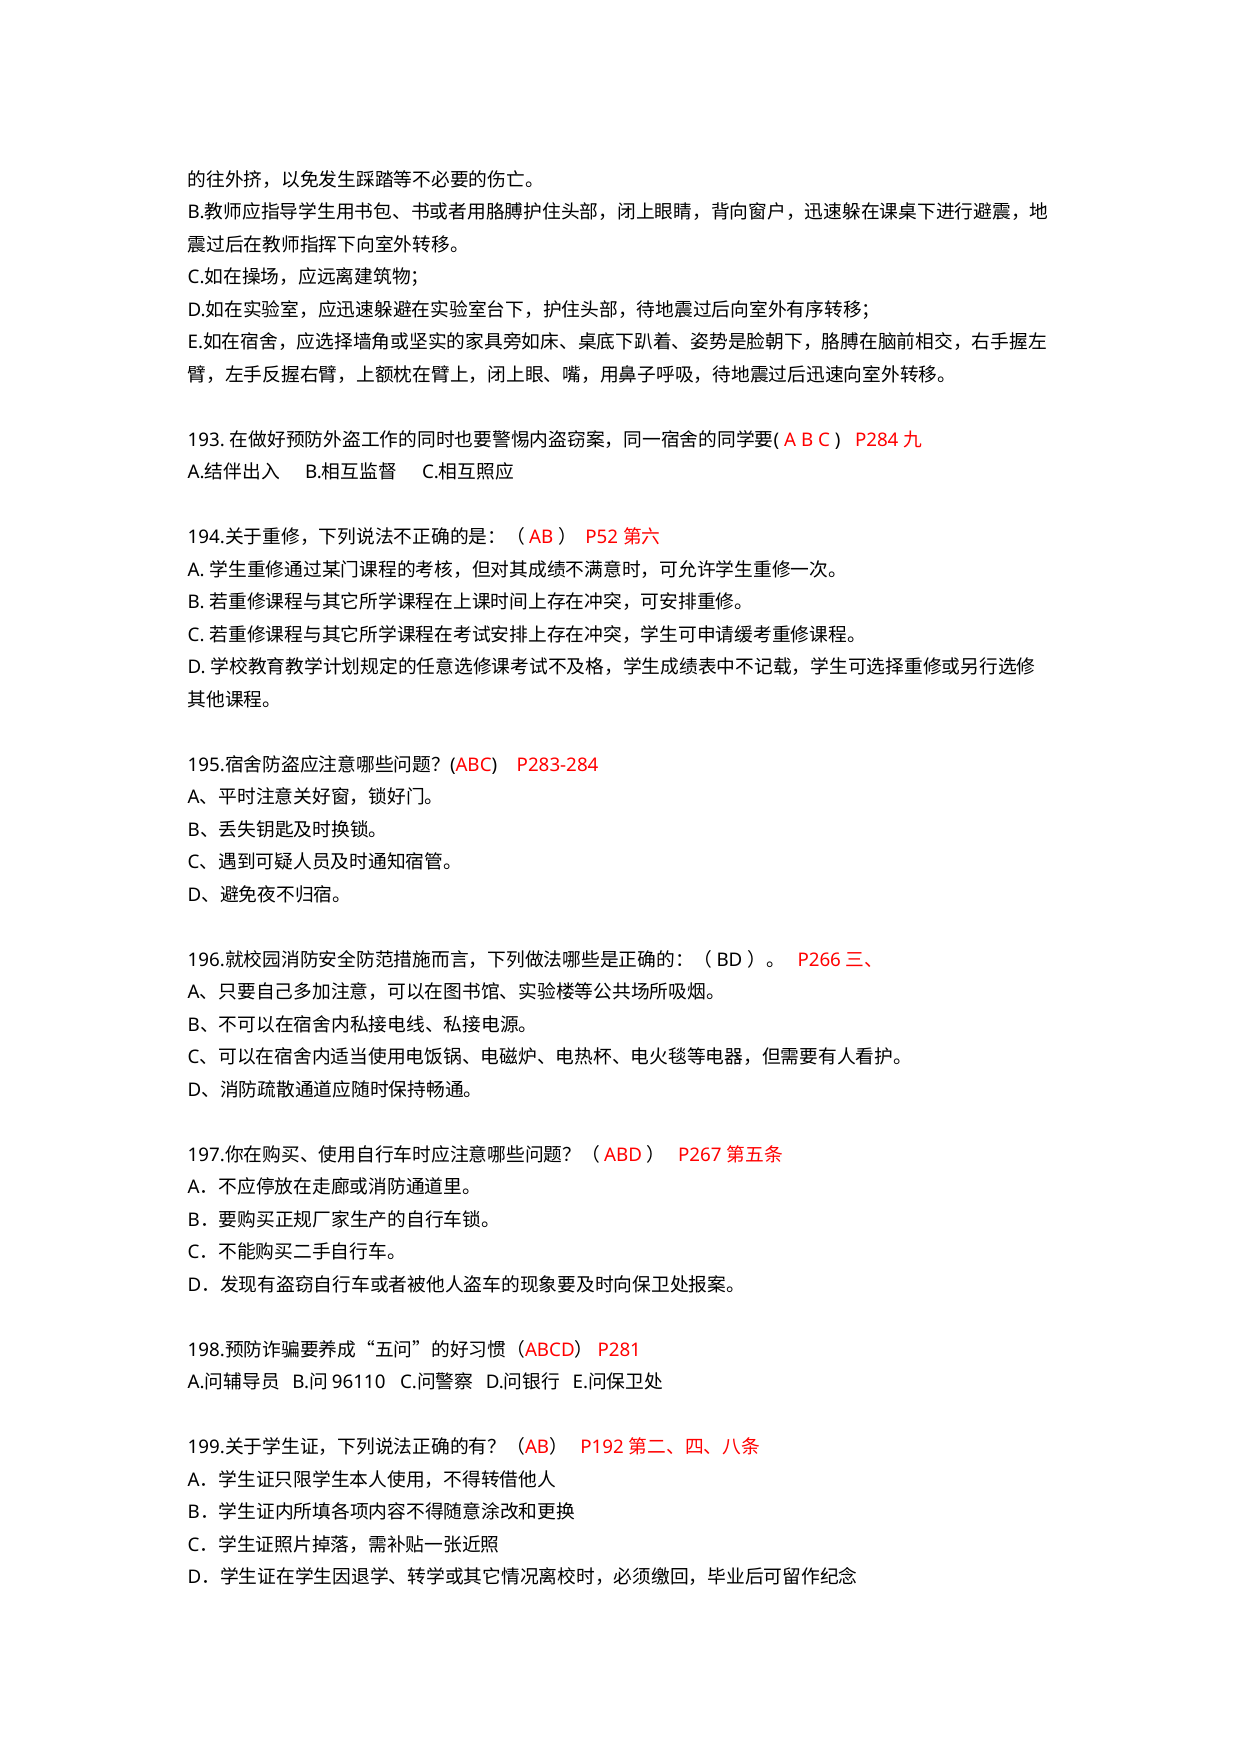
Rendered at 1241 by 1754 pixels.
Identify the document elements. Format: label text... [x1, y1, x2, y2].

text B、不可以在宿舍内私接电线、私接电源。 [187, 1007, 1053, 1039]
text 194.关于重修，下列说法不正确的是：（ AB ） P52 第六 [187, 519, 1053, 552]
text C、可以在宿舍内适当使用电饭锅、电磁炉、电热杯、电火毯等电器，但需要有人看护。 [187, 1039, 1053, 1072]
text D．发现有盗窃自行车或者被他人盗车的现象要及时向保卫处报案。 [187, 1267, 1053, 1299]
text C. 若重修课程与其它所学课程在考试安排上存在冲突，学生可申请缓考重修课程。 [187, 617, 1053, 649]
text 195.宿舍防盗应注意哪些问题？(ABC) P283-284 [187, 747, 1053, 779]
text C、遇到可疑人员及时通知宿管。 [187, 844, 1053, 877]
text A．学生证只限学生本人使用，不得转借他人 [187, 1462, 1053, 1494]
text B．要购买正规厂家生产的自行车锁。 [187, 1202, 1053, 1234]
text 197.你在购买、使用自行车时应注意哪些问题？（ ABD ） P267 第五条 [187, 1137, 1053, 1169]
text A.问辅导员 B.问96110 C.问警察 D.问银行 E.问保卫处 [187, 1364, 1053, 1397]
text 196.就校园消防安全防范措施而言，下列做法哪些是正确的：（ BD ）。 P266 三、 [187, 942, 1053, 974]
text D、消防疏散通道应随时保持畅通。 [187, 1072, 1053, 1104]
text A、只要自己多加注意，可以在图书馆、实验楼等公共场所吸烟。 [187, 974, 1053, 1007]
text C．学生证照片掉落，需补贴一张近照 [187, 1527, 1053, 1559]
text A．不应停放在走廊或消防通道里。 [187, 1169, 1053, 1202]
text C．不能购买二手自行车。 [187, 1234, 1053, 1267]
text D、避免夜不归宿。 [187, 877, 1053, 909]
text B．学生证内所填各项内容不得随意涂改和更换 [187, 1494, 1053, 1527]
text B.教师应指导学生用书包、书或者用胳膊护住头部，闭上眼睛，背向窗户，迅速躲在课桌下进行避震，地震过后在教师指挥下向室外转移。 [187, 194, 1053, 259]
text A. 学生重修通过某门课程的考核，但对其成绩不满意时，可允许学生重修一次。 [187, 552, 1053, 584]
text 193. 在做好预防外盗工作的同时也要警惕内盗窃案，同一宿舍的同学要( A B C ) P284 九 [187, 422, 1053, 454]
text B. 若重修课程与其它所学课程在上课时间上存在冲突，可安排重修。 [187, 584, 1053, 617]
text D．学生证在学生因退学、转学或其它情况离校时，必须缴回，毕业后可留作纪念 [187, 1559, 1053, 1592]
text 198.预防诈骗要养成“五问”的好习惯（ABCD） P281 [187, 1332, 1053, 1364]
text D.如在实验室，应迅速躲避在实验室台下，护住头部，待地震过后向室外有序转移； [187, 292, 1053, 324]
text A.结伴出入 B.相互监督 C.相互照应 [187, 454, 1053, 487]
text D. 学校教育教学计划规定的任意选修课考试不及格，学生成绩表中不记载，学生可选择重修或另行选修其他课程。 [187, 649, 1053, 714]
text A、平时注意关好窗，锁好门。 [187, 779, 1053, 812]
text 199.关于学生证，下列说法正确的有？（AB） P192 第二、四、八条 [187, 1429, 1053, 1462]
text B、丢失钥匙及时换锁。 [187, 812, 1053, 844]
text C.如在操场，应远离建筑物； [187, 259, 1053, 292]
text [187, 162, 1053, 194]
text E.如在宿舍，应选择墙角或坚实的家具旁如床、桌底下趴着、姿势是脸朝下，胳膊在脑前相交，右手握左臂，左手反握右臂，上额枕在臂上，闭上眼、嘴，用鼻子呼吸，待地震过后迅速向室外转移。 [187, 324, 1053, 389]
